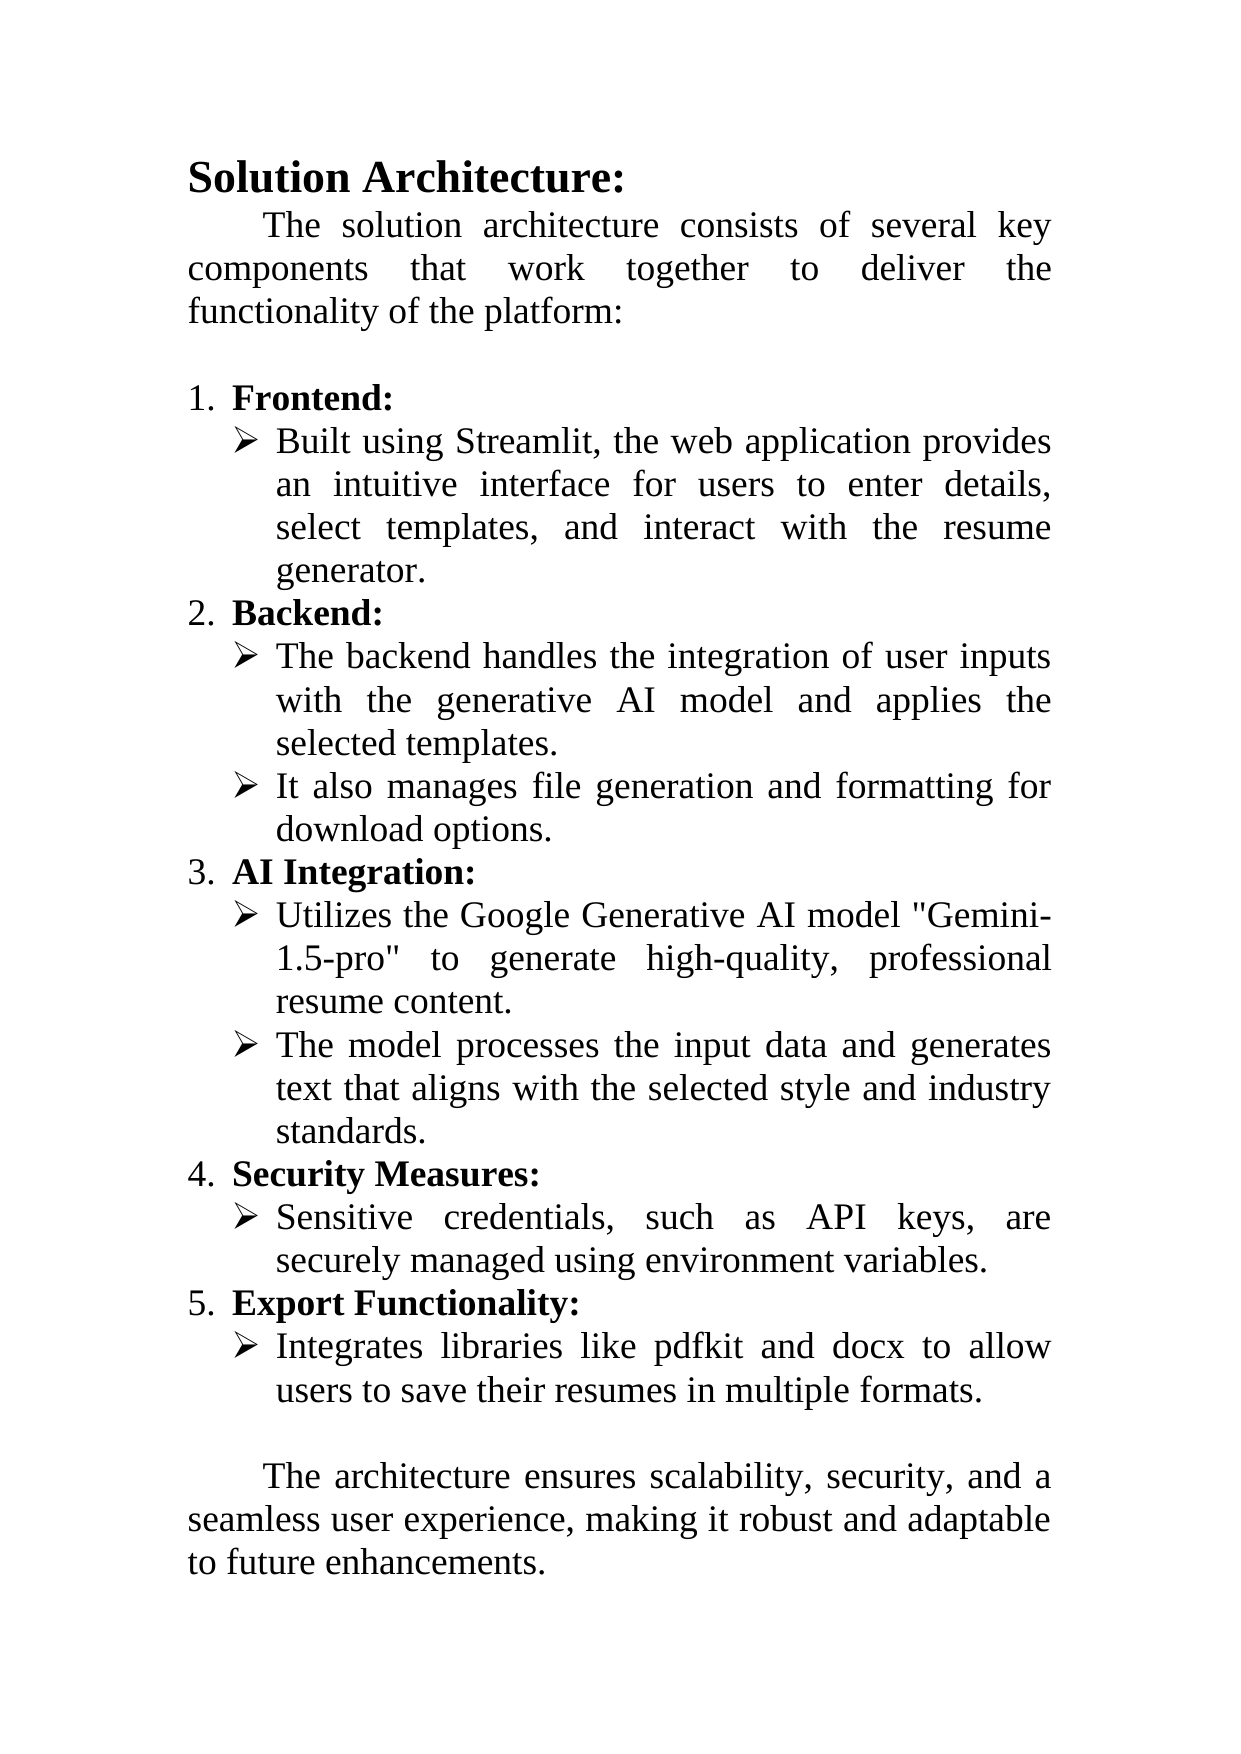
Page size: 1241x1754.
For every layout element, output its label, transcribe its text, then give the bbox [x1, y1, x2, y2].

list Solution Architecture: [187, 150, 1053, 203]
list Sensitive credentials, such as API keys, are securely managed using environment variables. [231, 1194, 1053, 1281]
list AI Integration: [187, 849, 1053, 893]
list Security Measures: [187, 1151, 1053, 1194]
list The model processes the input data and generates text that aligns with the selected style and industry standards. [231, 1022, 1053, 1151]
list Utilizes the Google Generative AI model "Gemini-1.5-pro" to generate high-quality, professional resume content. [231, 893, 1053, 1022]
list The backend handles the integration of user inputs with the generative AI model and applies the selected templates. [231, 634, 1053, 763]
list Export Functionality: [187, 1281, 1053, 1324]
list The architecture ensures scalability, security, and a seamless user experience, making it robust and adaptable to future enhancements. [187, 1453, 1053, 1583]
list The solution architecture consists of several key components that work together to deliver the functionality of the platform: [187, 203, 1053, 332]
list Integrates libraries like pdfkit and docx to allow users to save their resumes in multiple formats. [231, 1324, 1053, 1410]
list Built using Streamlit, the web application provides an intuitive interface for users to enter details, select templates, and interact with the resume generator. [231, 418, 1053, 591]
list It also manages file generation and formatting for download options. [231, 763, 1053, 849]
list Frontend: [187, 375, 1053, 418]
list Backend: [187, 591, 1053, 634]
